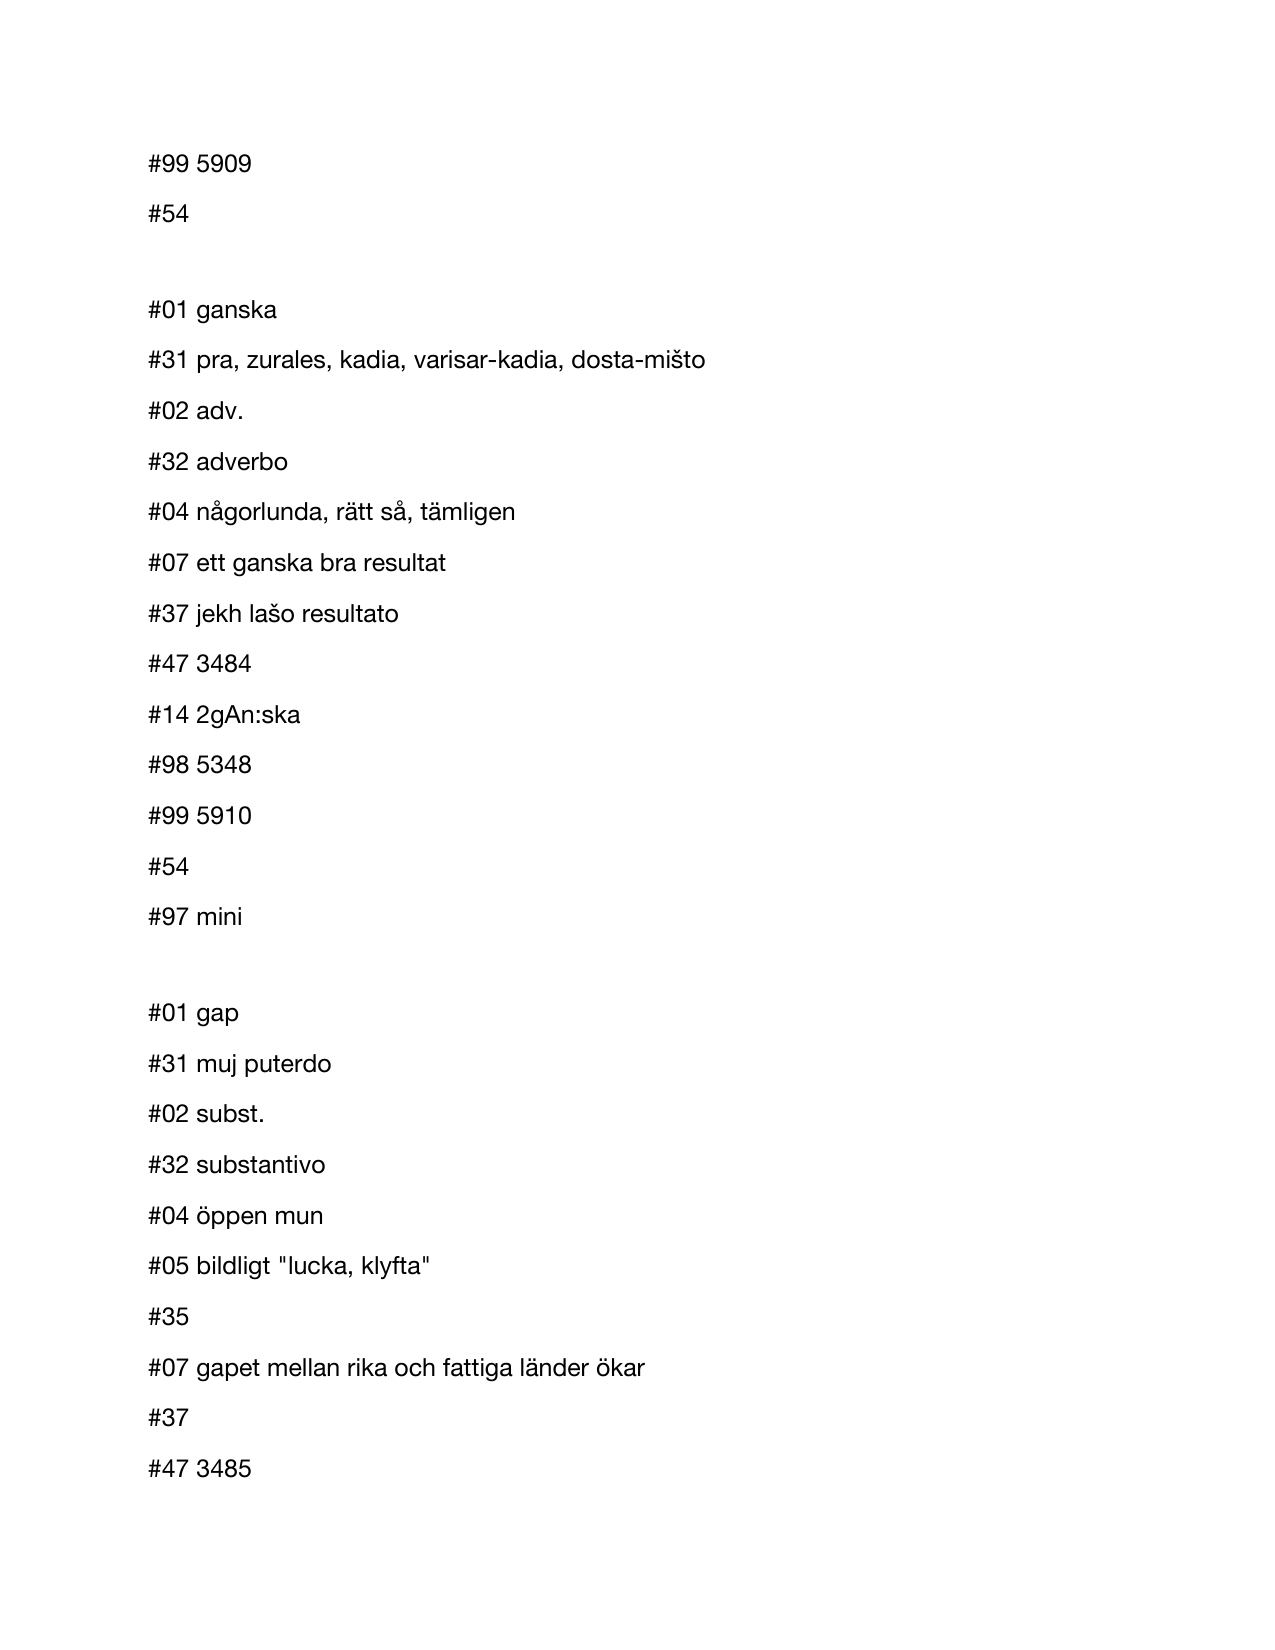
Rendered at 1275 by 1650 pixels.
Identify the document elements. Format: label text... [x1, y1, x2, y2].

text #47 3485 [148, 1453, 1127, 1484]
text #99 5909 [148, 148, 1127, 179]
text #07 gapet mellan rika och fattiga länder ökar [148, 1352, 1127, 1383]
text #02 adv. [148, 395, 1127, 427]
text #37 jekh lašo resultato [148, 598, 1127, 629]
text #01 ganska [148, 294, 1127, 325]
text #04 någorlunda, rätt så, tämligen [148, 496, 1127, 528]
text #32 adverbo [148, 446, 1127, 477]
text #04 öppen mun [148, 1200, 1127, 1231]
text #14 2gAn:ska [148, 699, 1127, 730]
text #02 subst. [148, 1098, 1127, 1130]
text #98 5348 [148, 749, 1127, 781]
text #37 [148, 1402, 1127, 1434]
text #99 5910 [148, 800, 1127, 832]
text #54 [148, 851, 1127, 882]
text #32 substantivo [148, 1149, 1127, 1181]
text #47 3484 [148, 648, 1127, 680]
text #54 [148, 198, 1127, 230]
text #97 mini [148, 901, 1127, 933]
text #31 muj puterdo [148, 1048, 1127, 1079]
text #35 [148, 1301, 1127, 1332]
text #31 pra, zurales, kadia, varisar-kadia, dosta-mišto [148, 344, 1127, 376]
text #05 bildligt "lucka, klyfta" [148, 1250, 1127, 1282]
text #01 gap [148, 997, 1127, 1029]
text #07 ett ganska bra resultat [148, 547, 1127, 578]
